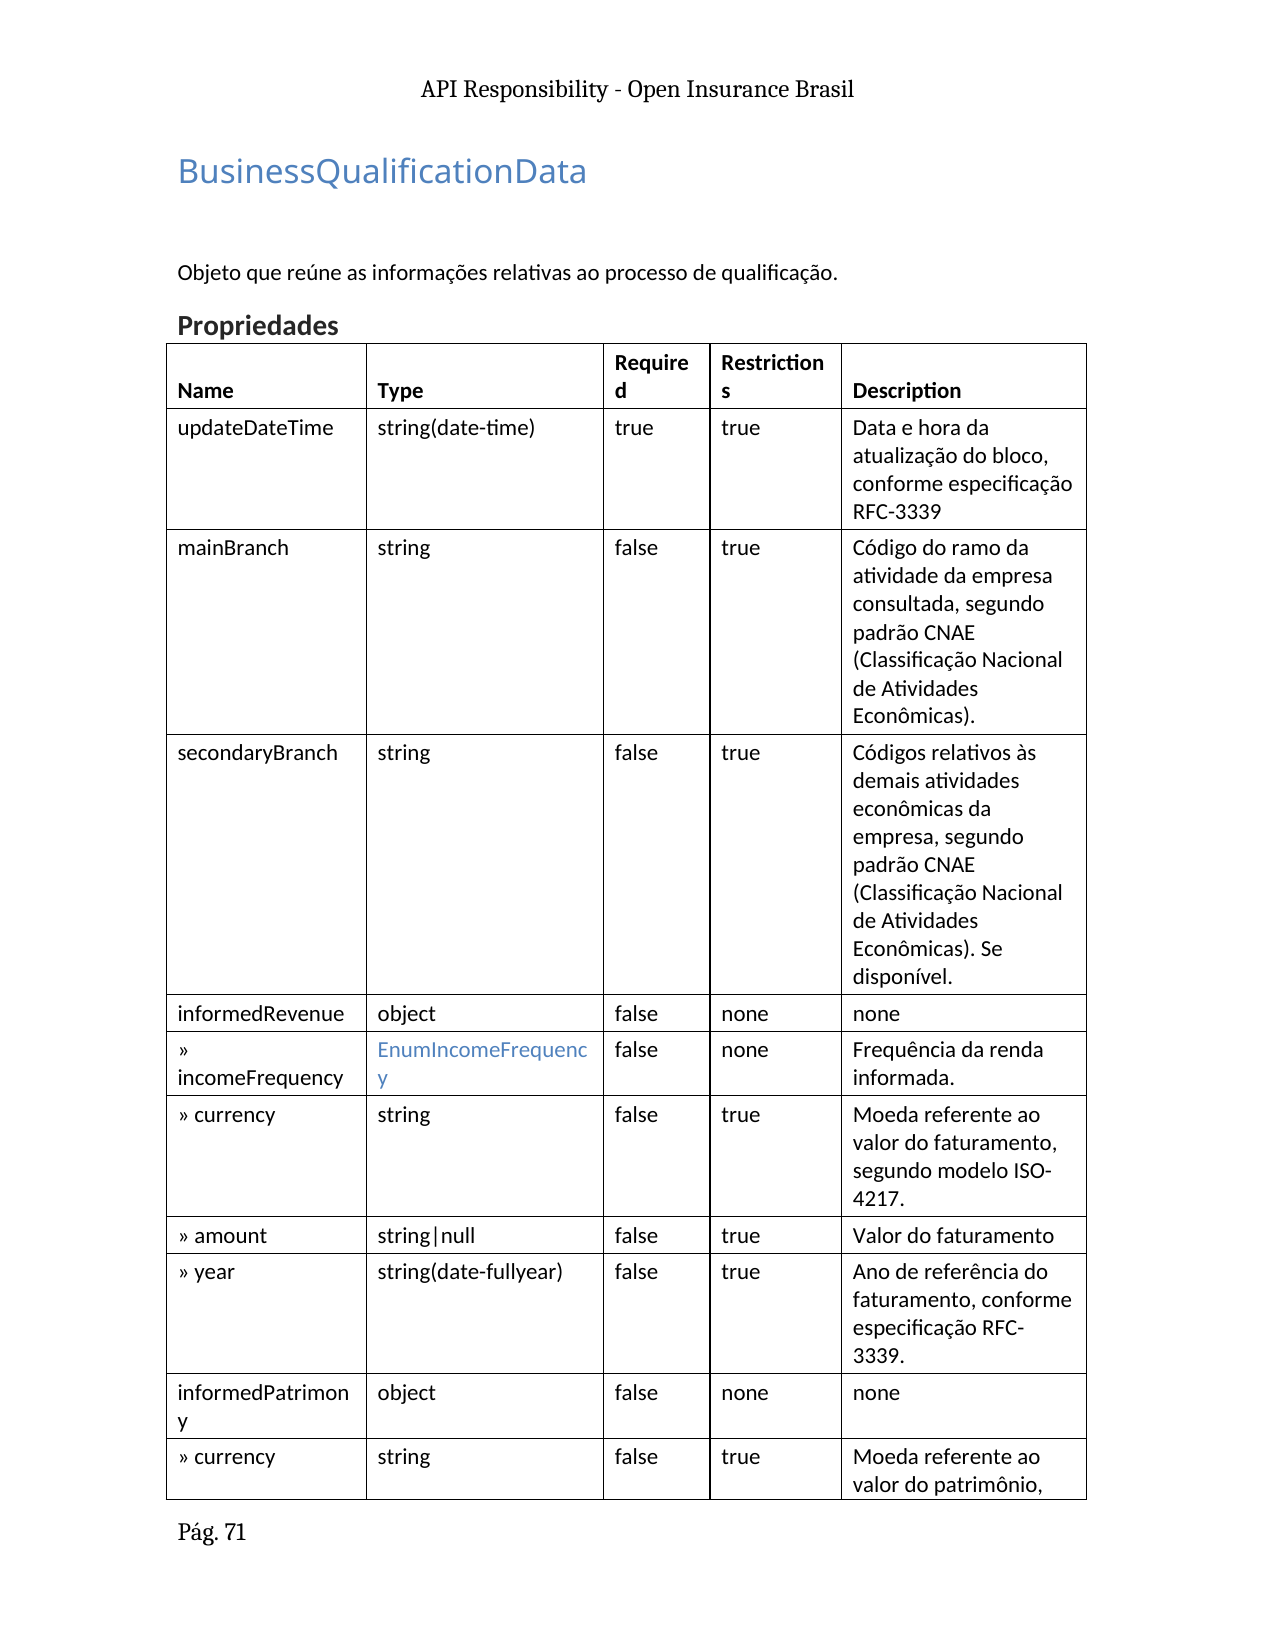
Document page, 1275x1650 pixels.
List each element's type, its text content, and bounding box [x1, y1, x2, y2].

table_cell true [711, 530, 841, 733]
table_cell string|null [367, 1217, 603, 1252]
table_cell Códigos relativos às demais atividades econômicas da empresa, segundo padrão CNAE (Classificação Nacional de Atividades Econômicas). Se disponível. [842, 735, 1086, 994]
table_cell secondaryBranch [167, 735, 366, 994]
table_cell false [604, 735, 709, 994]
table_cell » year [167, 1254, 366, 1373]
subtitle BusinessQualificationData [177, 148, 1098, 193]
table_cell » incomeFrequency [167, 1032, 366, 1095]
table_cell true [604, 409, 709, 529]
table_cell » amount [167, 1217, 366, 1252]
subtitle Propriedades [177, 307, 1098, 343]
table_cell object [367, 1374, 603, 1438]
table_cell false [604, 1254, 709, 1373]
table_cell string(date-time) [367, 409, 603, 529]
table_cell true [711, 1439, 841, 1498]
table_cell false [604, 1374, 709, 1438]
table_cell false [604, 1032, 709, 1095]
table_header Type [367, 344, 603, 408]
table_cell true [711, 1096, 841, 1216]
table_cell none [711, 1032, 841, 1095]
table_cell string(date-fullyear) [367, 1254, 603, 1373]
table_cell none [711, 1374, 841, 1438]
table_cell EnumIncomeFrequency [367, 1032, 603, 1095]
table_cell string [367, 530, 603, 733]
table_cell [842, 1439, 1086, 1498]
table_cell » currency [167, 1096, 366, 1216]
table_cell mainBranch [167, 530, 366, 733]
table_cell Data e hora da atualização do bloco, conforme especificação RFC-3339 [842, 409, 1086, 529]
table_cell » currency [167, 1439, 366, 1498]
table_cell informedRevenue [167, 995, 366, 1031]
text Objeto que reúne as informações relativas ao processo de qualificação. [177, 258, 1098, 287]
table_cell false [604, 995, 709, 1031]
table_cell string [367, 1096, 603, 1216]
table_cell true [711, 735, 841, 994]
table_cell false [604, 1217, 709, 1252]
table_cell Valor do faturamento [842, 1217, 1086, 1252]
table_header Restrictions [711, 344, 841, 408]
table_cell Moeda referente ao valor do faturamento, segundo modelo ISO-4217. [842, 1096, 1086, 1216]
table_header Description [842, 344, 1086, 408]
table_cell updateDateTime [167, 409, 366, 529]
table_cell Ano de referência do faturamento, conforme especificação RFC-3339. [842, 1254, 1086, 1373]
table_cell Código do ramo da atividade da empresa consultada, segundo padrão CNAE (Classificação Nacional de Atividades Econômicas). [842, 530, 1086, 733]
table_cell string [367, 735, 603, 994]
table_cell false [604, 1439, 709, 1498]
table_cell object [367, 995, 603, 1031]
table_cell none [842, 1374, 1086, 1438]
table_cell true [711, 1217, 841, 1252]
table_header Required [604, 344, 709, 408]
table_cell true [711, 409, 841, 529]
table_cell true [711, 1254, 841, 1373]
table_cell none [842, 995, 1086, 1031]
table_cell string [367, 1439, 603, 1498]
table_cell false [604, 1096, 709, 1216]
table_cell Frequência da renda informada. [842, 1032, 1086, 1095]
table_cell none [711, 995, 841, 1031]
table_cell informedPatrimony [167, 1374, 366, 1438]
table_header Name [167, 344, 366, 408]
table_cell false [604, 530, 709, 733]
